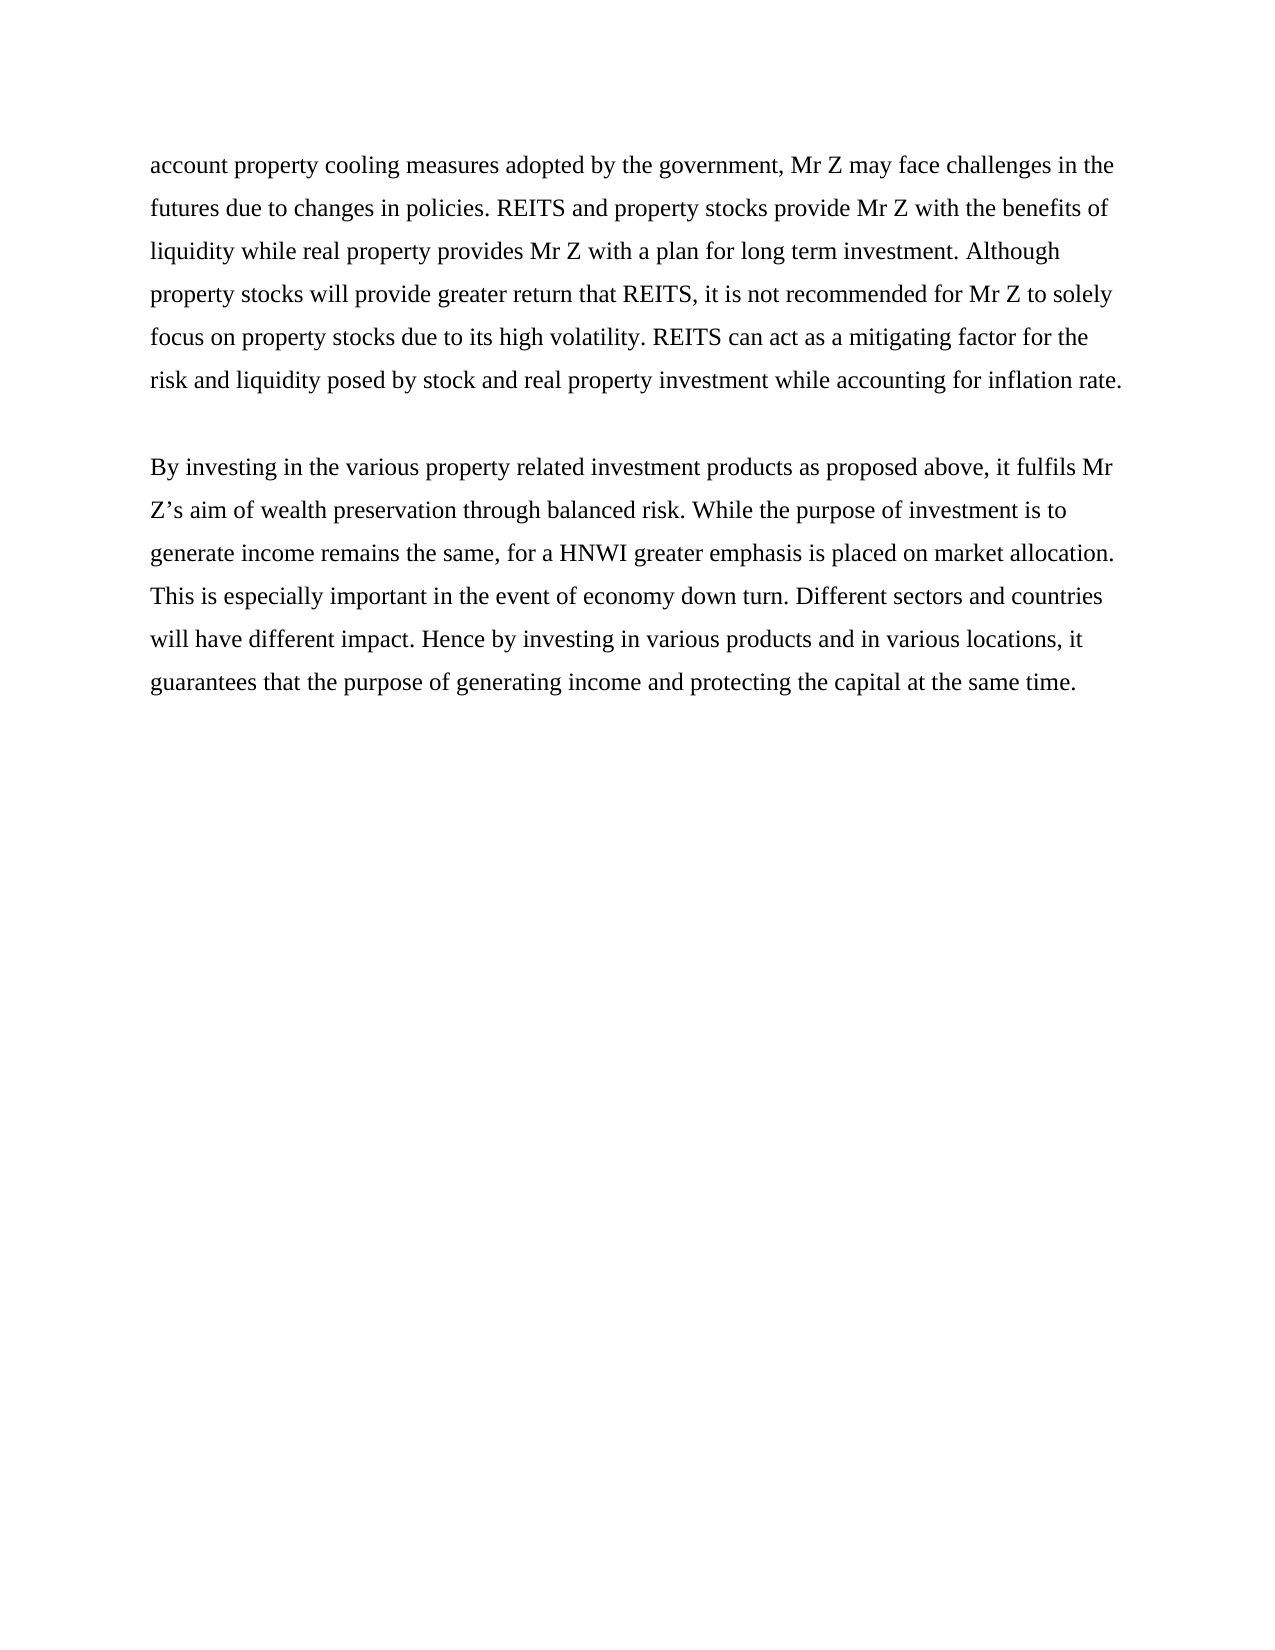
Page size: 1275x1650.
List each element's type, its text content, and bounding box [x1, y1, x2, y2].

text By investing in the various property related investment products as proposed above, it fulfils Mr Z’s aim of wealth preservation through balanced risk. While the purpose of investment is to generate income remains the same, for a HNWI greater emphasis is placed on market allocation. This is especially important in the event of economy down turn. Different sectors and countries will have different impact. Hence by investing in various products and in various locations, it guarantees that the purpose of generating income and protecting the capital at the same time. [150, 452, 1125, 696]
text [150, 150, 1125, 394]
